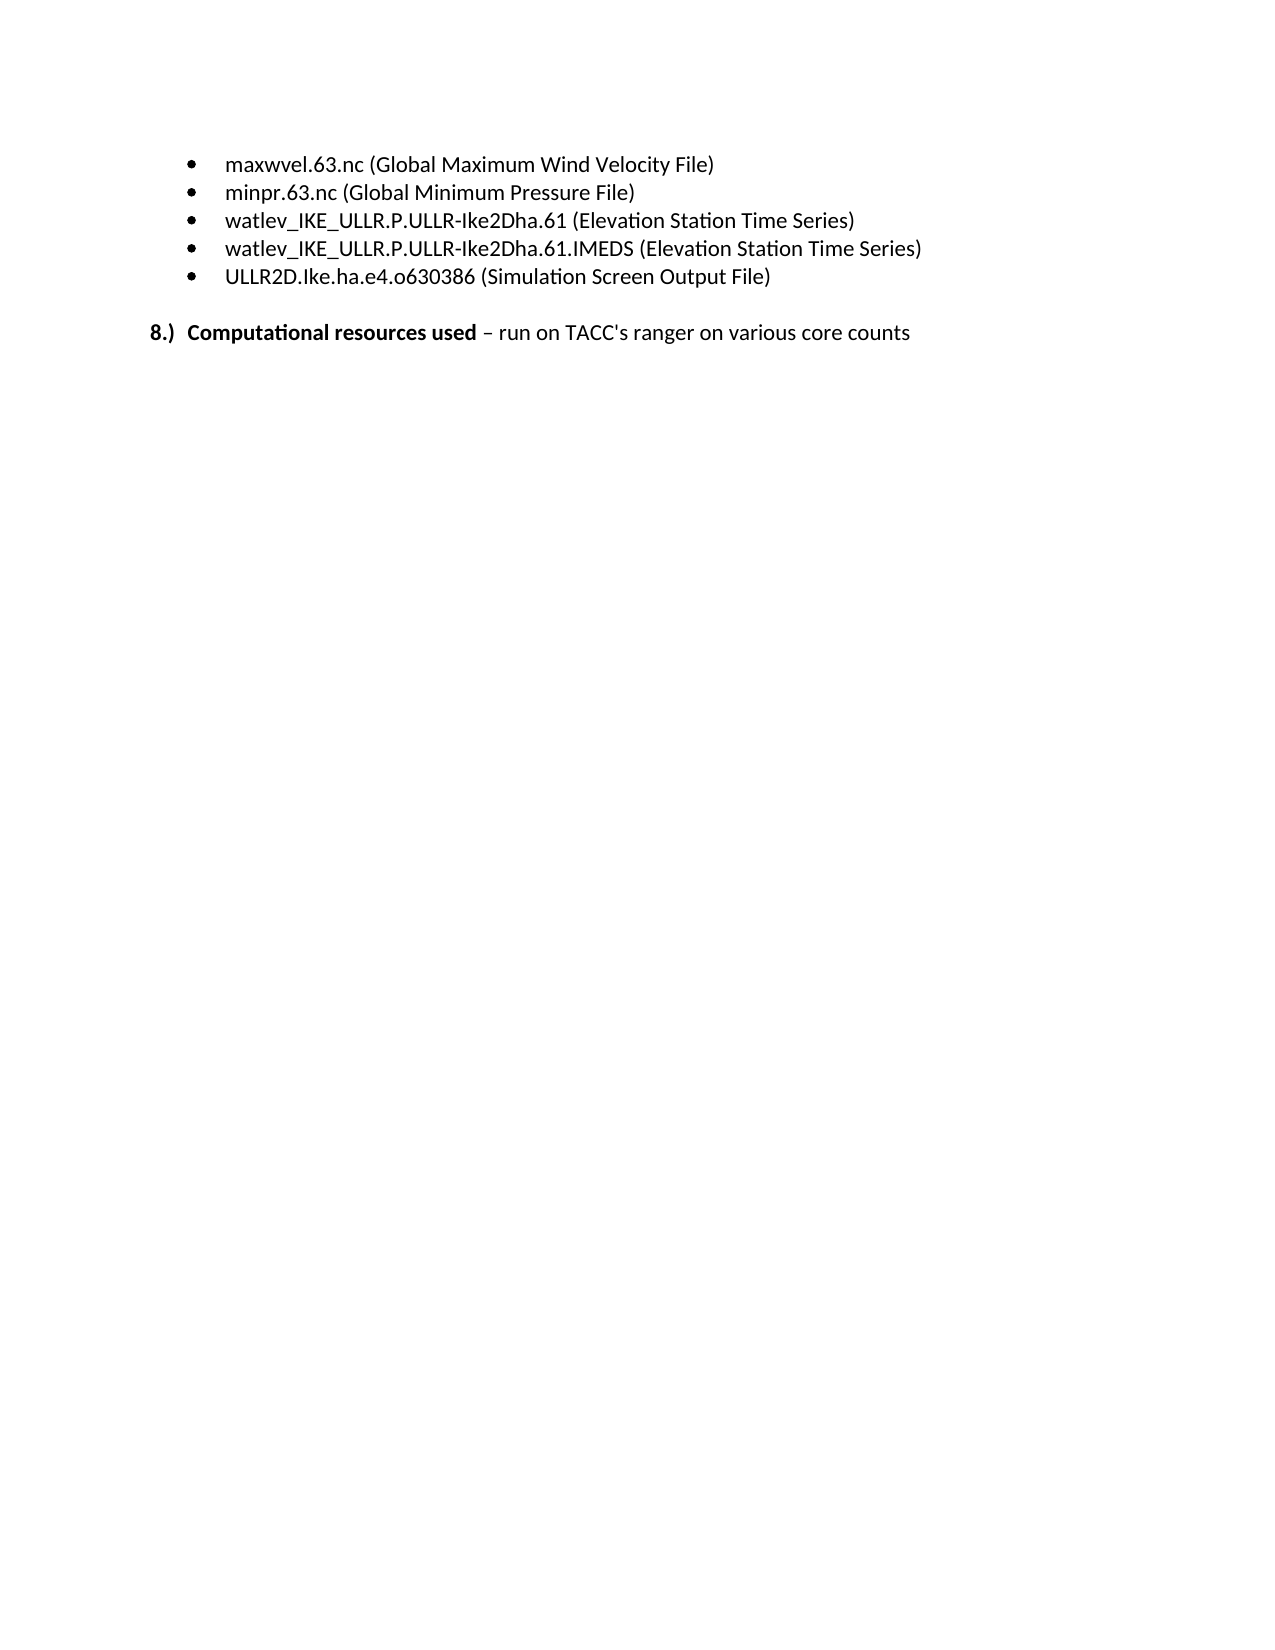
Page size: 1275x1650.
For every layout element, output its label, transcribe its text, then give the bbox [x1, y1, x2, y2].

list ULLR2D.Ike.ha.e4.o630386 (Simulation Screen Output File) [187, 262, 1125, 290]
list watlev_IKE_ULLR.P.ULLR-Ike2Dha.61 (Elevation Station Time Series) [187, 206, 1125, 234]
list minpr.63.nc (Global Minimum Pressure File) [187, 178, 1125, 206]
list maxwvel.63.nc (Global Maximum Wind Velocity File) [187, 150, 1125, 178]
list watlev_IKE_ULLR.P.ULLR-Ike2Dha.61.IMEDS (Elevation Station Time Series) [187, 234, 1125, 262]
list Computational resources used – run on TACC's ranger on various core counts [150, 318, 1125, 346]
